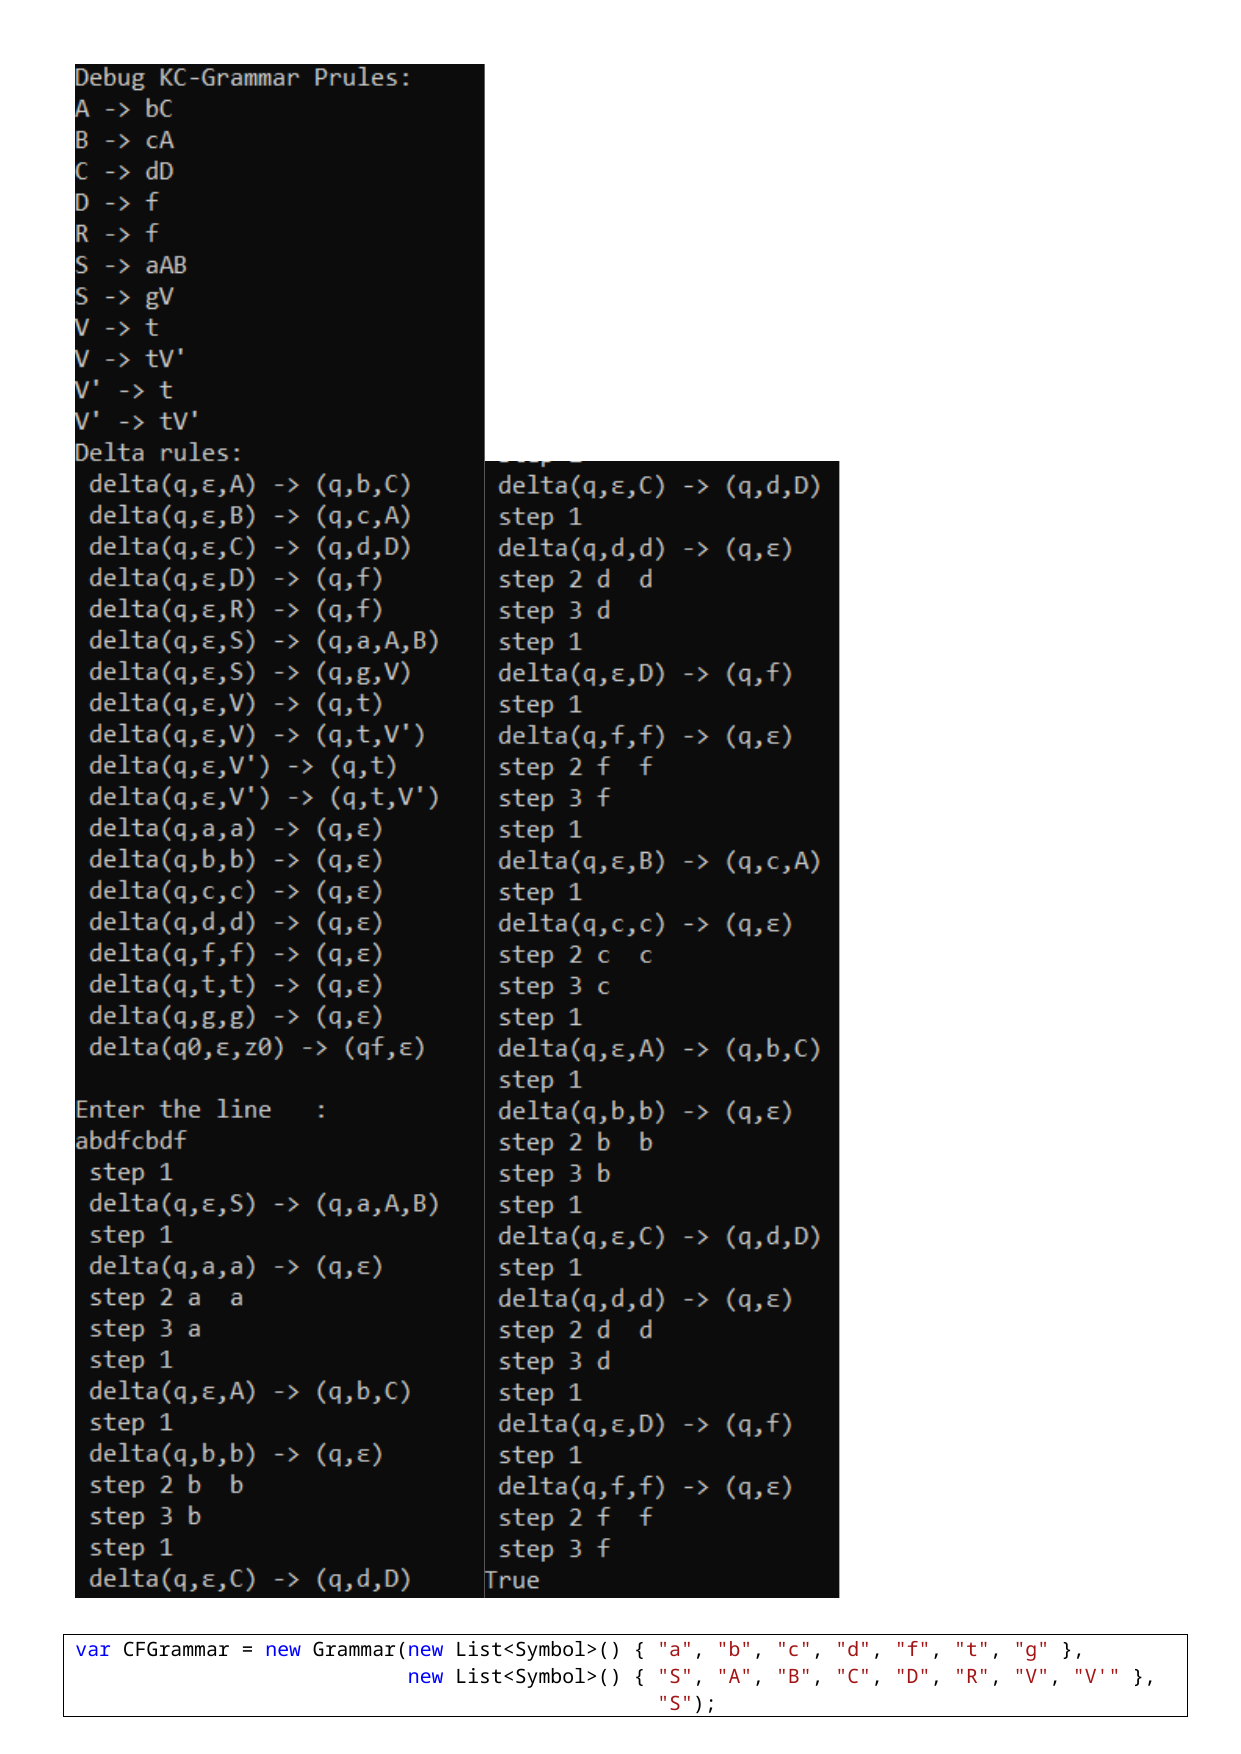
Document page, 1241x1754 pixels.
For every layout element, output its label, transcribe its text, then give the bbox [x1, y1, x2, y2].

picture [75, 64, 840, 1598]
